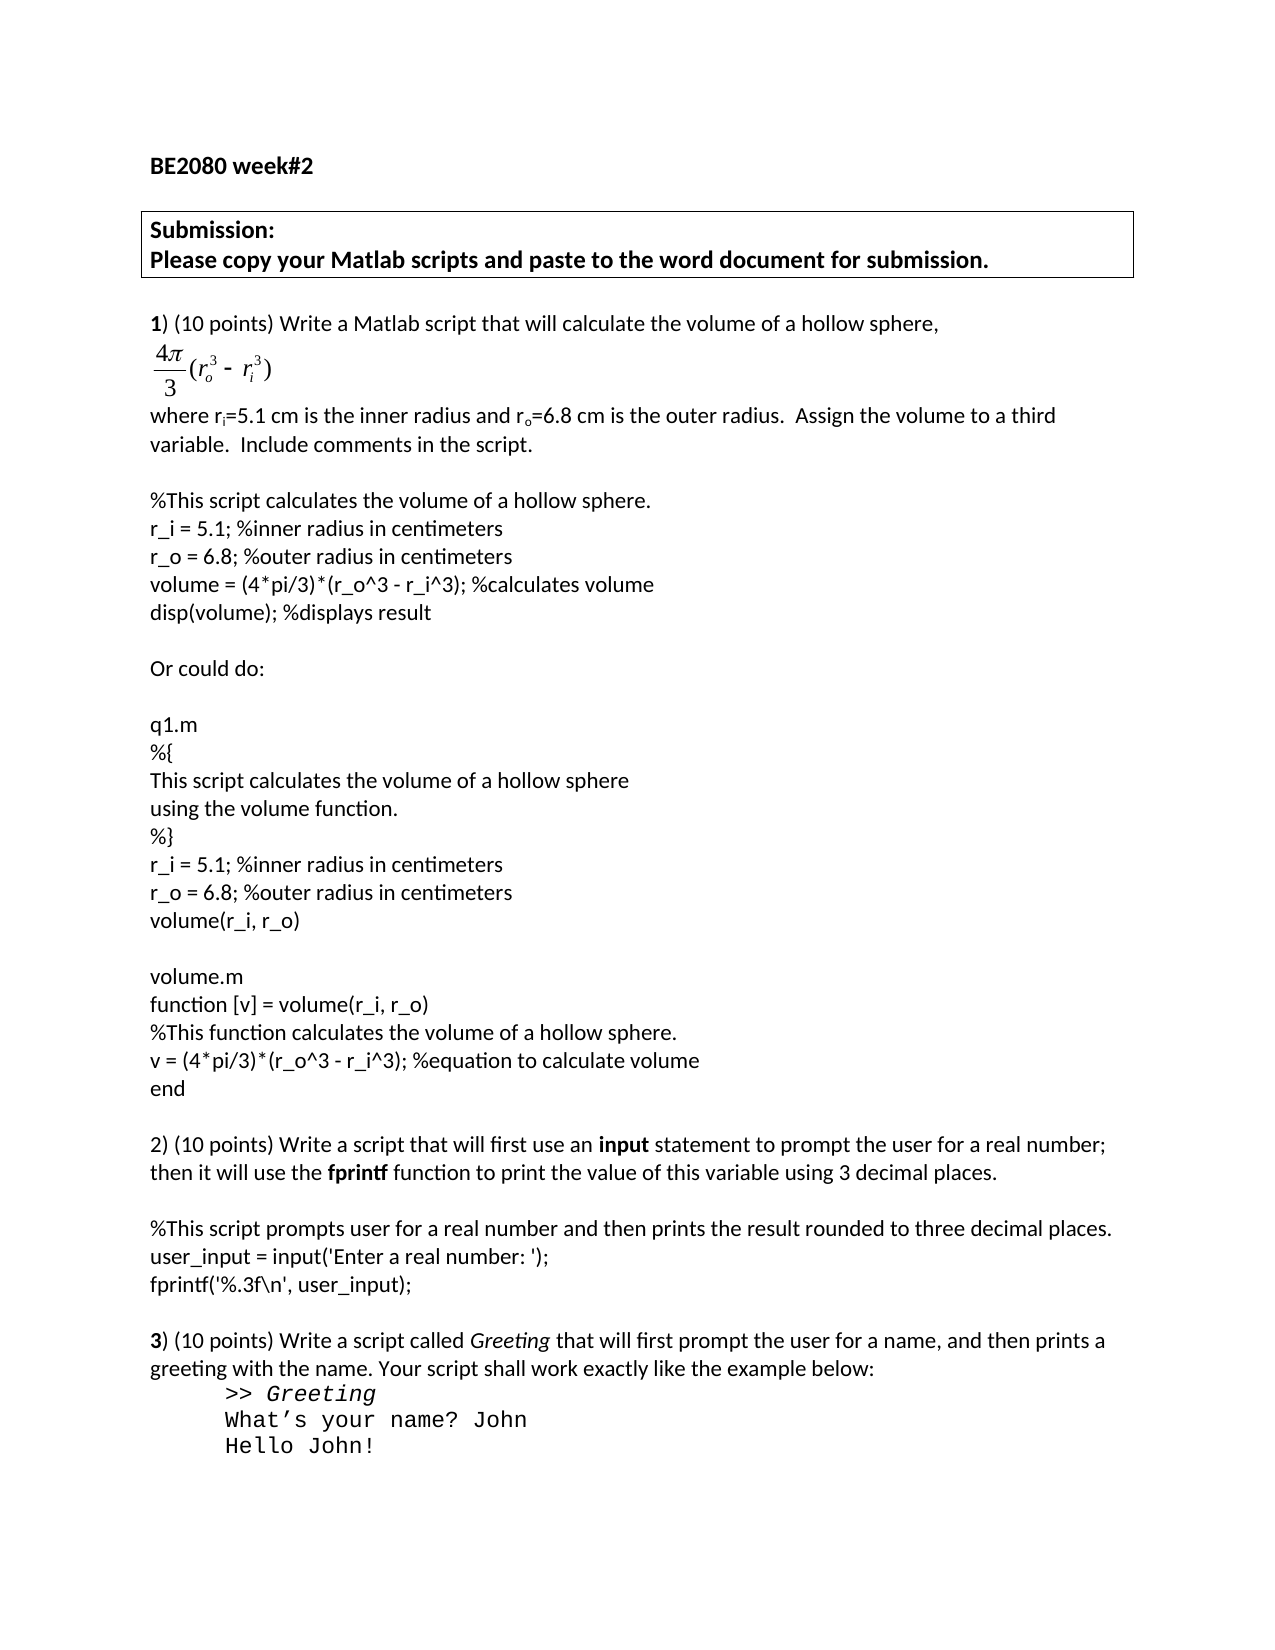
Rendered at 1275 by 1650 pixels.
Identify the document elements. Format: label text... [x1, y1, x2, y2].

text v = (4*pi/3)*(r_o^3 - r_i^3); %equation to calculate volume [150, 1046, 1125, 1074]
text >> Greeting [225, 1382, 1125, 1408]
text q1.m [150, 710, 1125, 738]
text %} [150, 822, 1125, 850]
text disp(volume); %displays result [150, 598, 1125, 626]
text What’s your name? John [225, 1408, 1125, 1434]
text where ri=5.1 cm is the inner radius and ro=6.8 cm is the outer radius. Assign the volume to a third variable. Include comments in the script. [150, 402, 1125, 458]
text Hello John! [225, 1434, 1125, 1460]
text %This script prompts user for a real number and then prints the result rounded to three decimal places. [150, 1214, 1125, 1242]
text r_i = 5.1; %inner radius in centimeters [150, 850, 1125, 878]
text using the volume function. [150, 794, 1125, 822]
text %{ [150, 738, 1125, 766]
text r_o = 6.8; %outer radius in centimeters [150, 878, 1125, 906]
text function [v] = volume(r_i, r_o) [150, 990, 1125, 1018]
text %This function calculates the volume of a hollow sphere. [150, 1018, 1125, 1046]
text 3) (10 points) Write a script called Greeting that will first prompt the user for a name, and then prints a greeting with the name. Your script shall work exactly like the example below: [150, 1326, 1125, 1382]
text 1) (10 points) Write a Matlab script that will calculate the volume of a hollow sphere, [150, 309, 1125, 337]
text Please copy your Matlab scripts and paste to the word document for submission. [142, 242, 1133, 277]
text r_o = 6.8; %outer radius in centimeters [150, 542, 1125, 570]
text Or could do: [150, 654, 1125, 682]
text fprintf('%.3f\n', user_input); [150, 1270, 1125, 1298]
text BE2080 week#2 [150, 150, 1125, 181]
text %This script calculates the volume of a hollow sphere. [150, 486, 1125, 514]
text volume(r_i, r_o) [150, 906, 1125, 934]
text 2) (10 points) Write a script that will first use an input statement to prompt the user for a real number; then it will use the fprintf function to print the value of this variable using 3 decimal places. [150, 1130, 1125, 1186]
text user_input = input('Enter a real number: '); [150, 1242, 1125, 1270]
text r_i = 5.1; %inner radius in centimeters [150, 514, 1125, 542]
text volume.m [150, 962, 1125, 990]
text volume = (4*pi/3)*(r_o^3 - r_i^3); %calculates volume [150, 570, 1125, 598]
text This script calculates the volume of a hollow sphere [150, 766, 1125, 794]
text Submission: [142, 212, 1133, 242]
text end [150, 1074, 1125, 1102]
